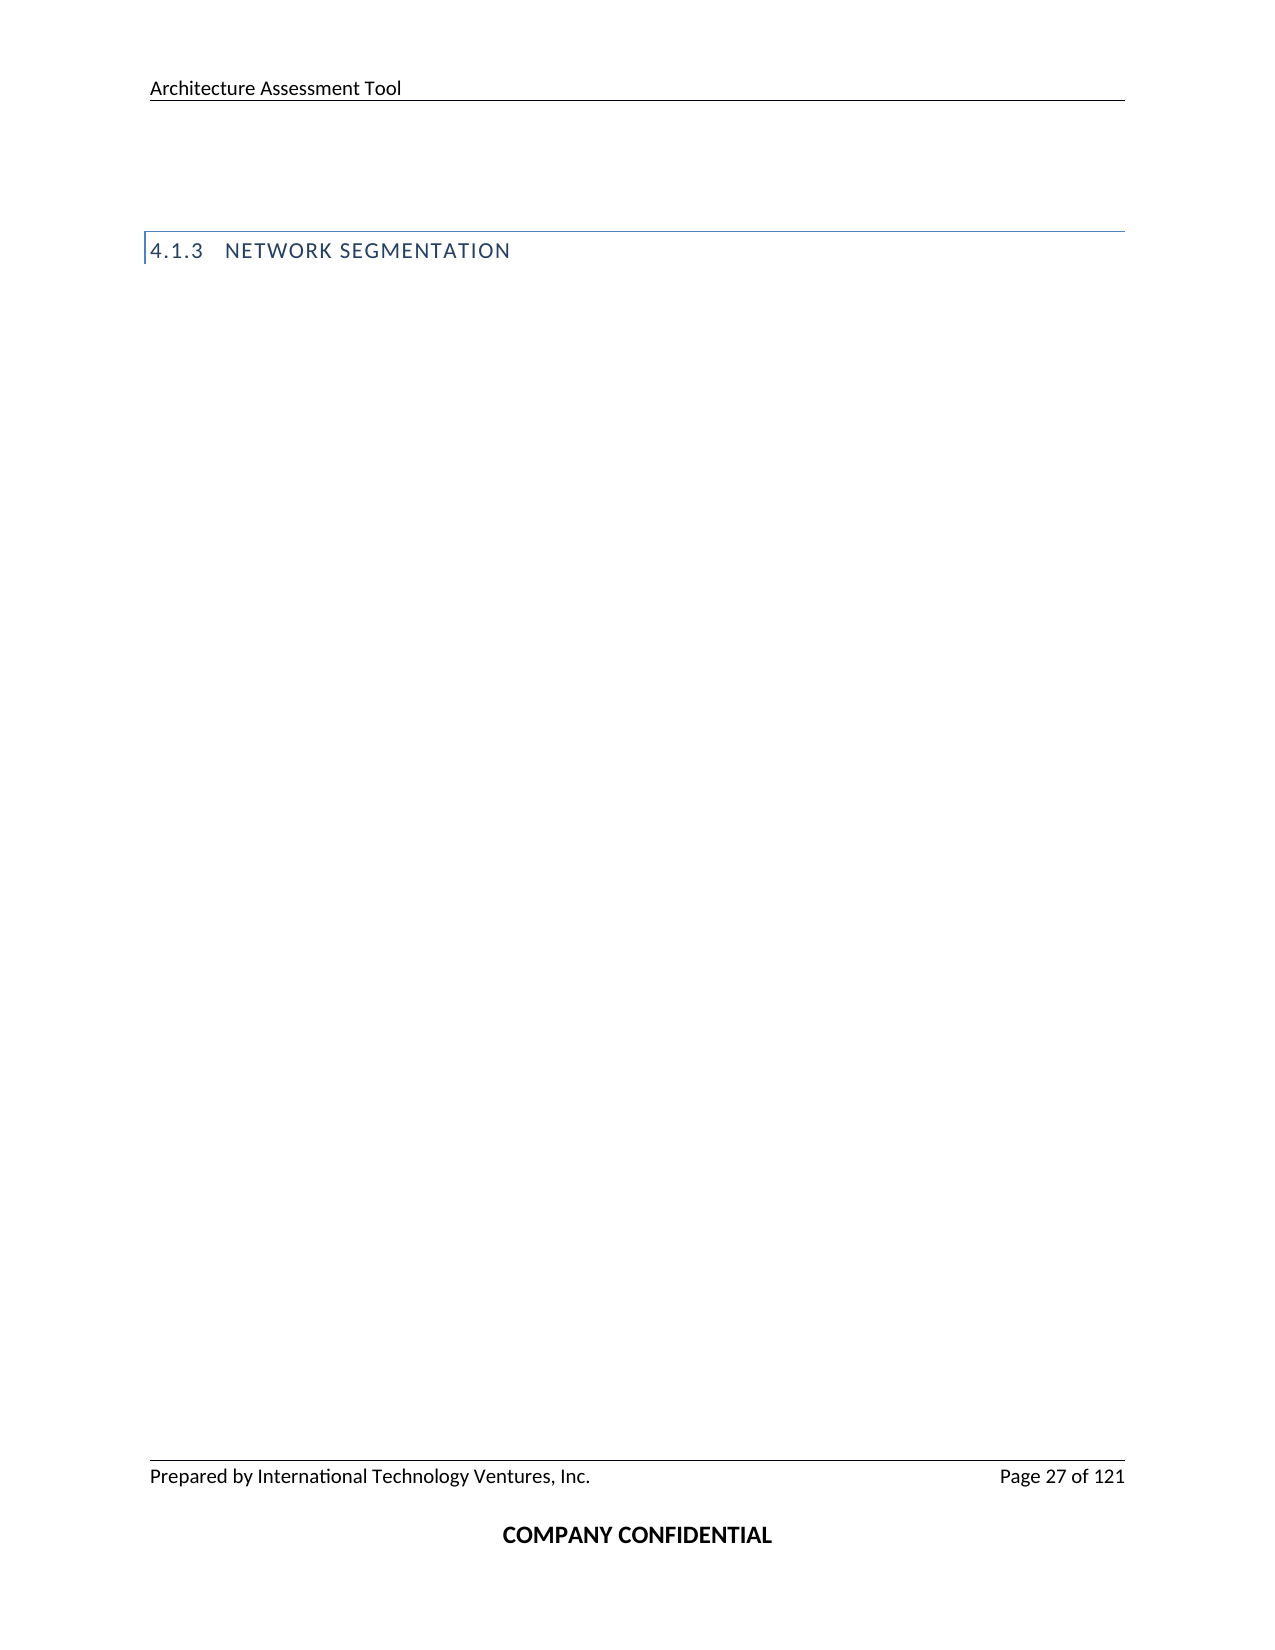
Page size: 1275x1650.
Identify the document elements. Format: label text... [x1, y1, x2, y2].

subtitle Network Segmentation [146, 232, 1125, 264]
